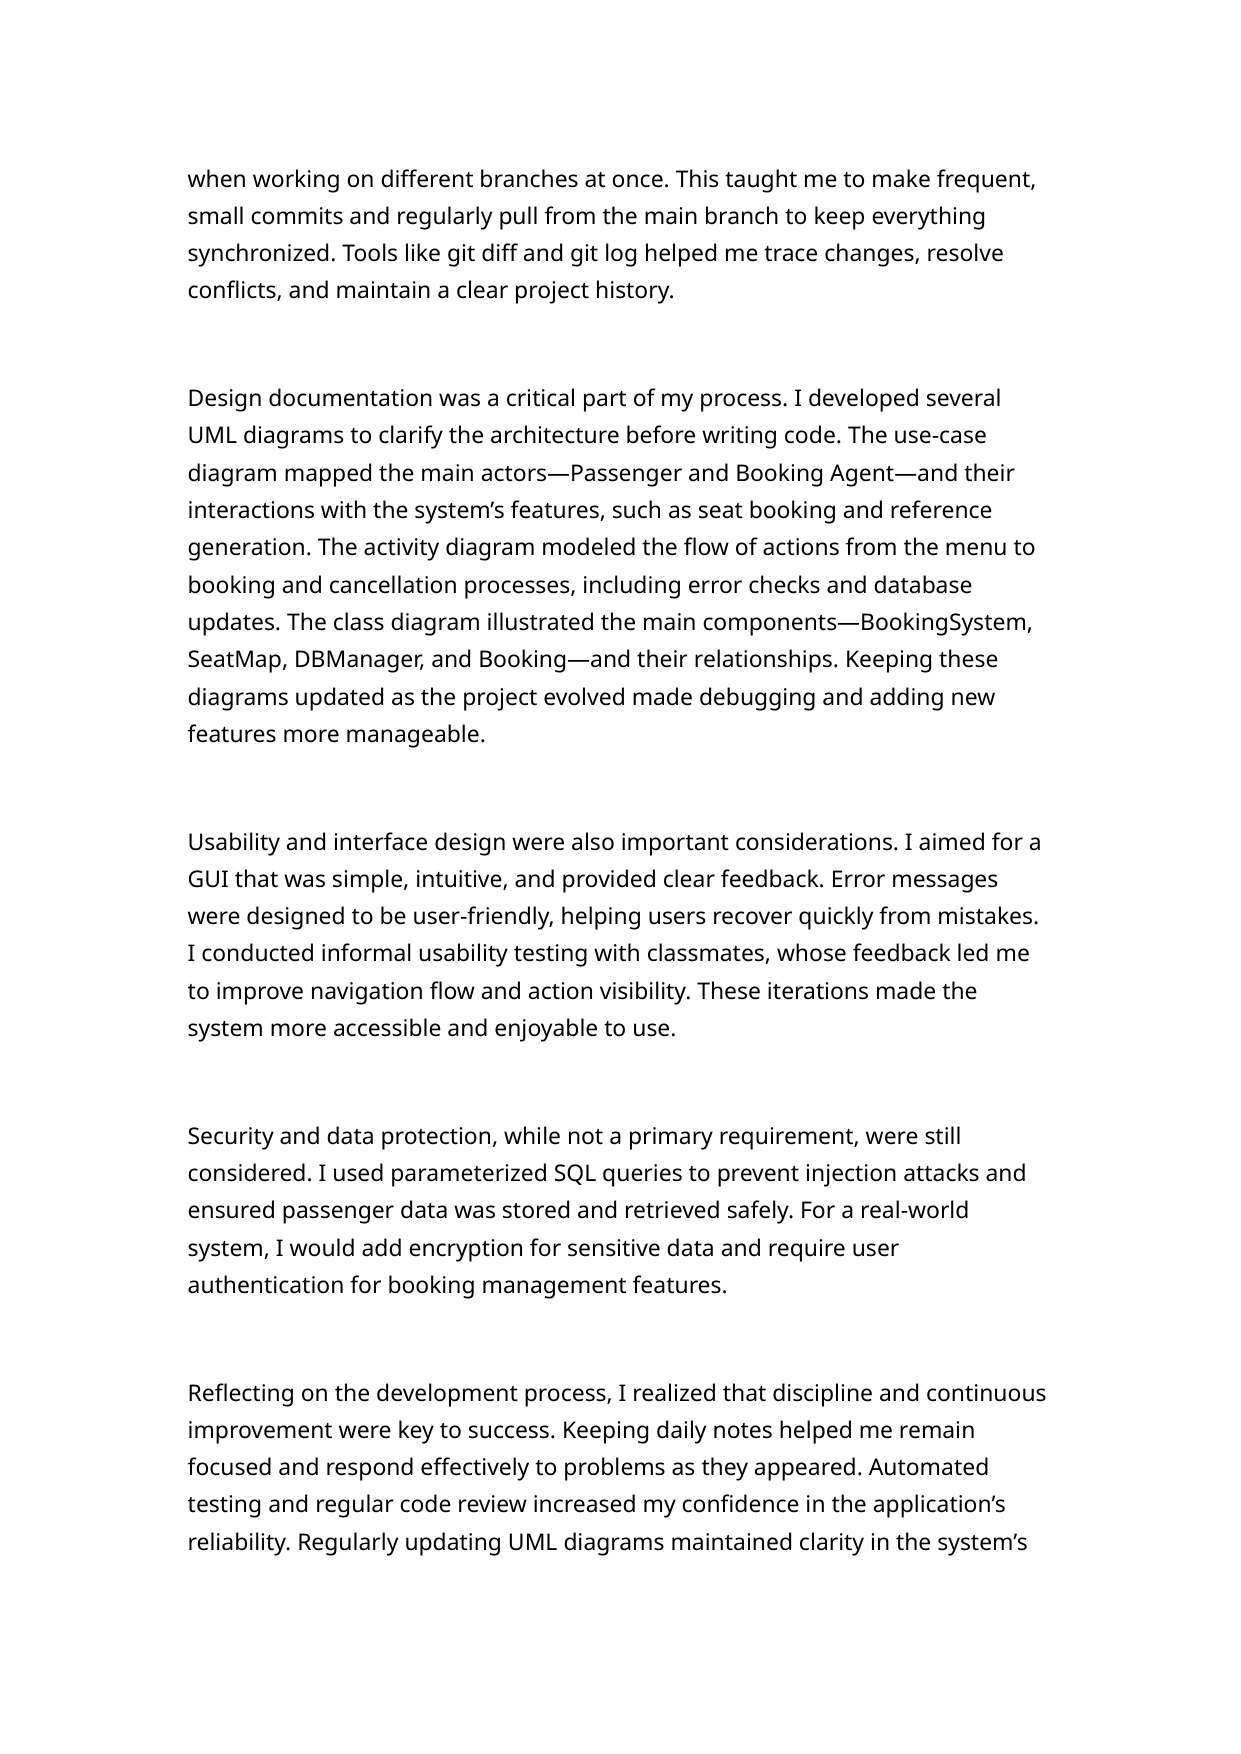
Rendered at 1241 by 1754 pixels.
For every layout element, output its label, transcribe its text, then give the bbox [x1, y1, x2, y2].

text Usability and interface design were also important considerations. I aimed for a GUI that was simple, intuitive, and provided clear feedback. Error messages were designed to be user-friendly, helping users recover quickly from mistakes. I conducted informal usability testing with classmates, whose feedback led me to improve navigation flow and action visibility. These iterations made the system more accessible and enjoyable to use. [187, 825, 1053, 1044]
text Design documentation was a critical part of my process. I developed several UML diagrams to clarify the architecture before writing code. The use-case diagram mapped the main actors—Passenger and Booking Agent—and their interactions with the system’s features, such as seat booking and reference generation. The activity diagram modeled the flow of actions from the menu to booking and cancellation processes, including error checks and database updates. The class diagram illustrated the main components—BookingSystem, SeatMap, DBManager, and Booking—and their relationships. Keeping these diagrams updated as the project evolved made debugging and adding new features more manageable. [187, 382, 1053, 750]
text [187, 162, 1053, 306]
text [187, 1376, 1053, 1558]
text Security and data protection, while not a primary requirement, were still considered. I used parameterized SQL queries to prevent injection attacks and ensured passenger data was stored and retrieved safely. For a real-world system, I would add encryption for sensitive data and require user authentication for booking management features. [187, 1119, 1053, 1301]
